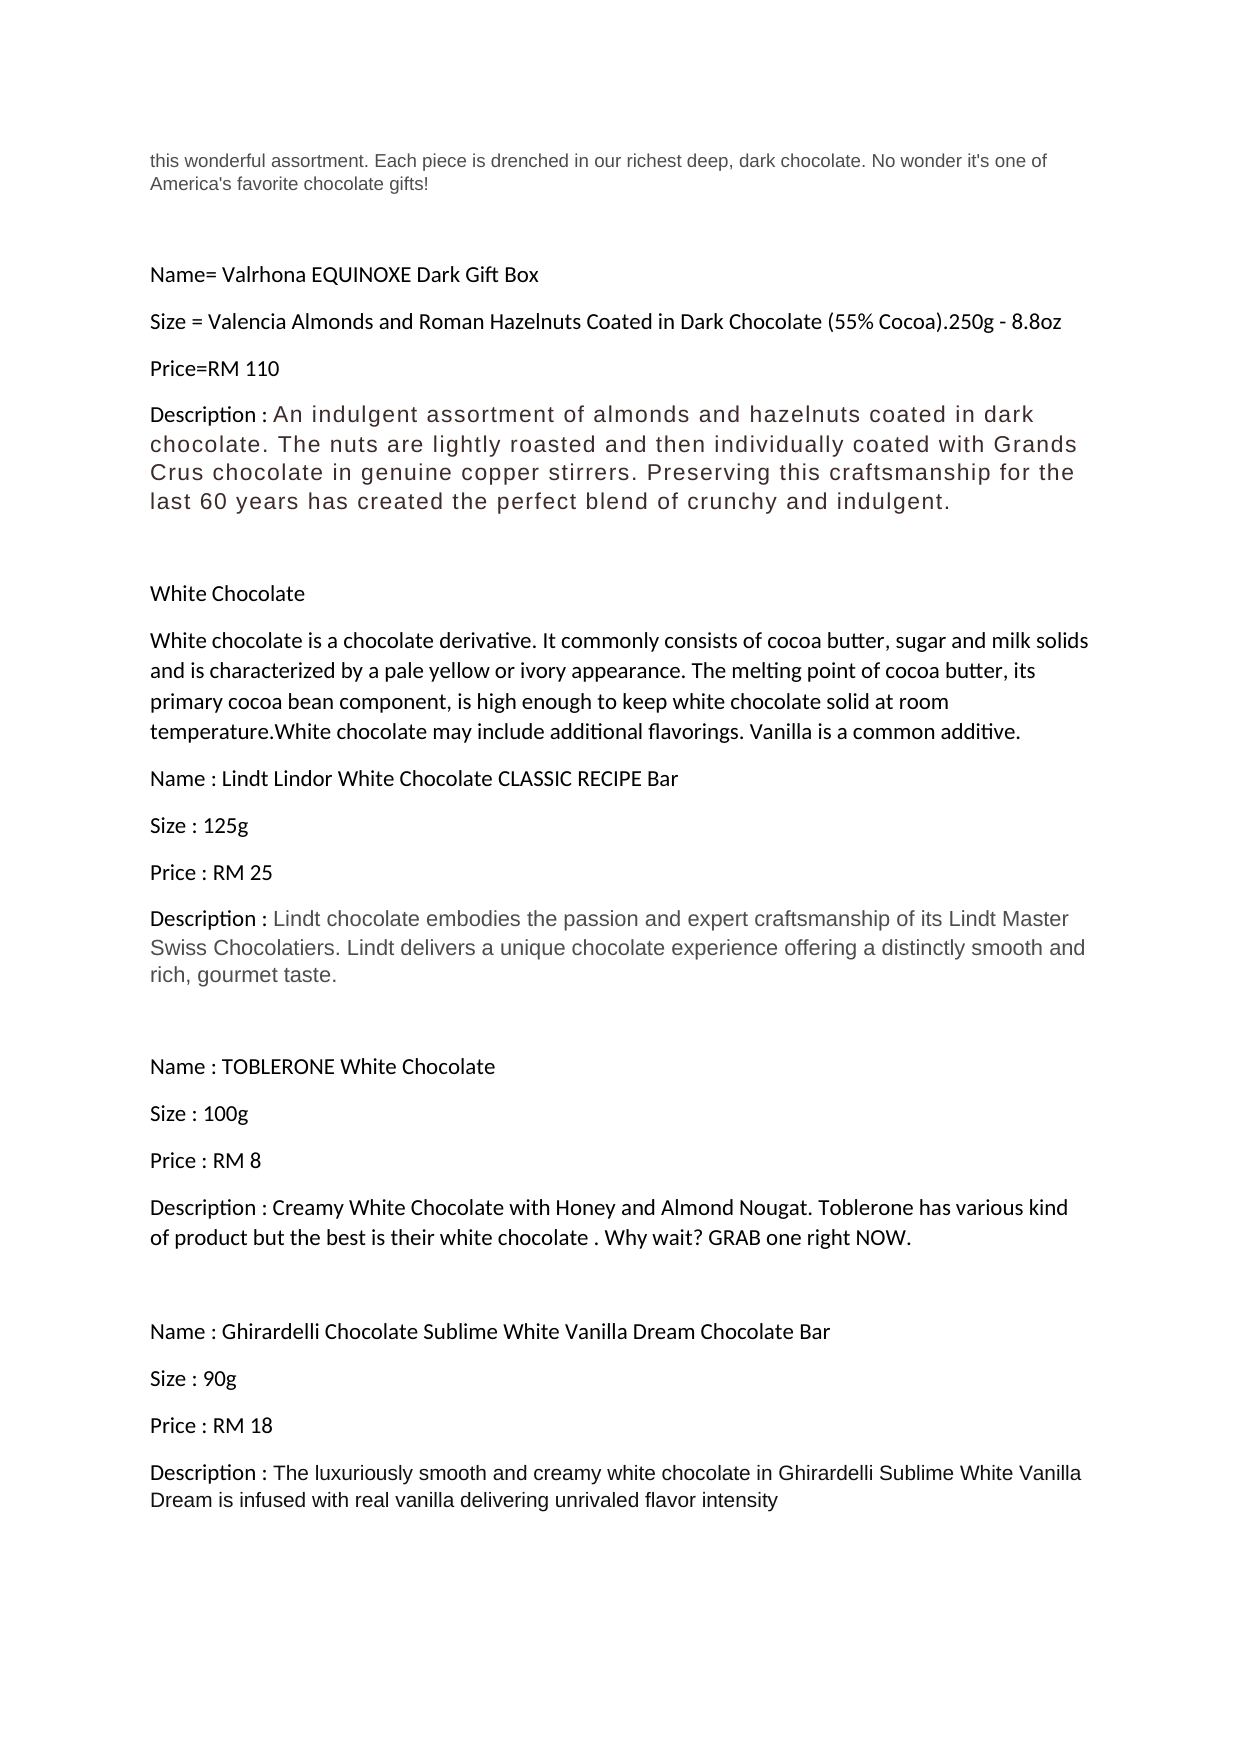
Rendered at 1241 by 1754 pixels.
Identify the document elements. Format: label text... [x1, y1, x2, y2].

text Size : 90g [150, 1364, 1090, 1392]
text Name= Valrhona EQUINOXE Dark Gift Box [150, 260, 1090, 288]
text Price : RM 18 [150, 1411, 1090, 1439]
text Price : RM 25 [150, 858, 1090, 886]
text Size : 125g [150, 811, 1090, 839]
text Price : RM 8 [150, 1146, 1090, 1174]
text Name : Ghirardelli Chocolate Sublime White Vanilla Dream Chocolate Bar [150, 1317, 1090, 1345]
text Description : Lindt chocolate embodies the passion and expert craftsmanship of its Lindt Master Swiss Chocolatiers. Lindt delivers a unique chocolate experience offering a distinctly smooth and rich, gourmet taste. [150, 904, 1090, 987]
text White Chocolate [150, 579, 1090, 608]
text White chocolate is a chocolate derivative. It commonly consists of cocoa butter, sugar and milk solids and is characterized by a pale yellow or ivory appearance. The melting point of cocoa butter, its primary cocoa bean component, is high enough to keep white chocolate solid at room temperature.White chocolate may include additional flavorings. Vanilla is a common additive. [150, 626, 1090, 745]
text Description : Creamy White Chocolate with Honey and Almond Nougat. Toblerone has various kind of product but the best is their white chocolate . Why wait? GRAB one right NOW. [150, 1193, 1090, 1251]
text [150, 150, 1090, 195]
text Description : The luxuriously smooth and creamy white chocolate in Ghirardelli Sublime White Vanilla Dream is infused with real vanilla delivering unrivaled flavor intensity [150, 1458, 1090, 1512]
text Description : An indulgent assortment of almonds and hazelnuts coated in dark chocolate. The nuts are lightly roasted and then individually coated with Grands Crus chocolate in genuine copper stirrers. Preserving this craftsmanship for the last 60 years has created the perfect blend of crunchy and indulgent. [150, 401, 1090, 514]
text Price=RM 110 [150, 354, 1090, 382]
text Size = Valencia Almonds and Roman Hazelnuts Coated in Dark Chocolate (55% Cocoa).250g - 8.8oz [150, 307, 1090, 335]
text Name : Lindt Lindor White Chocolate CLASSIC RECIPE Bar [150, 764, 1090, 792]
text Name : TOBLERONE White Chocolate [150, 1052, 1090, 1081]
text Size : 100g [150, 1099, 1090, 1127]
